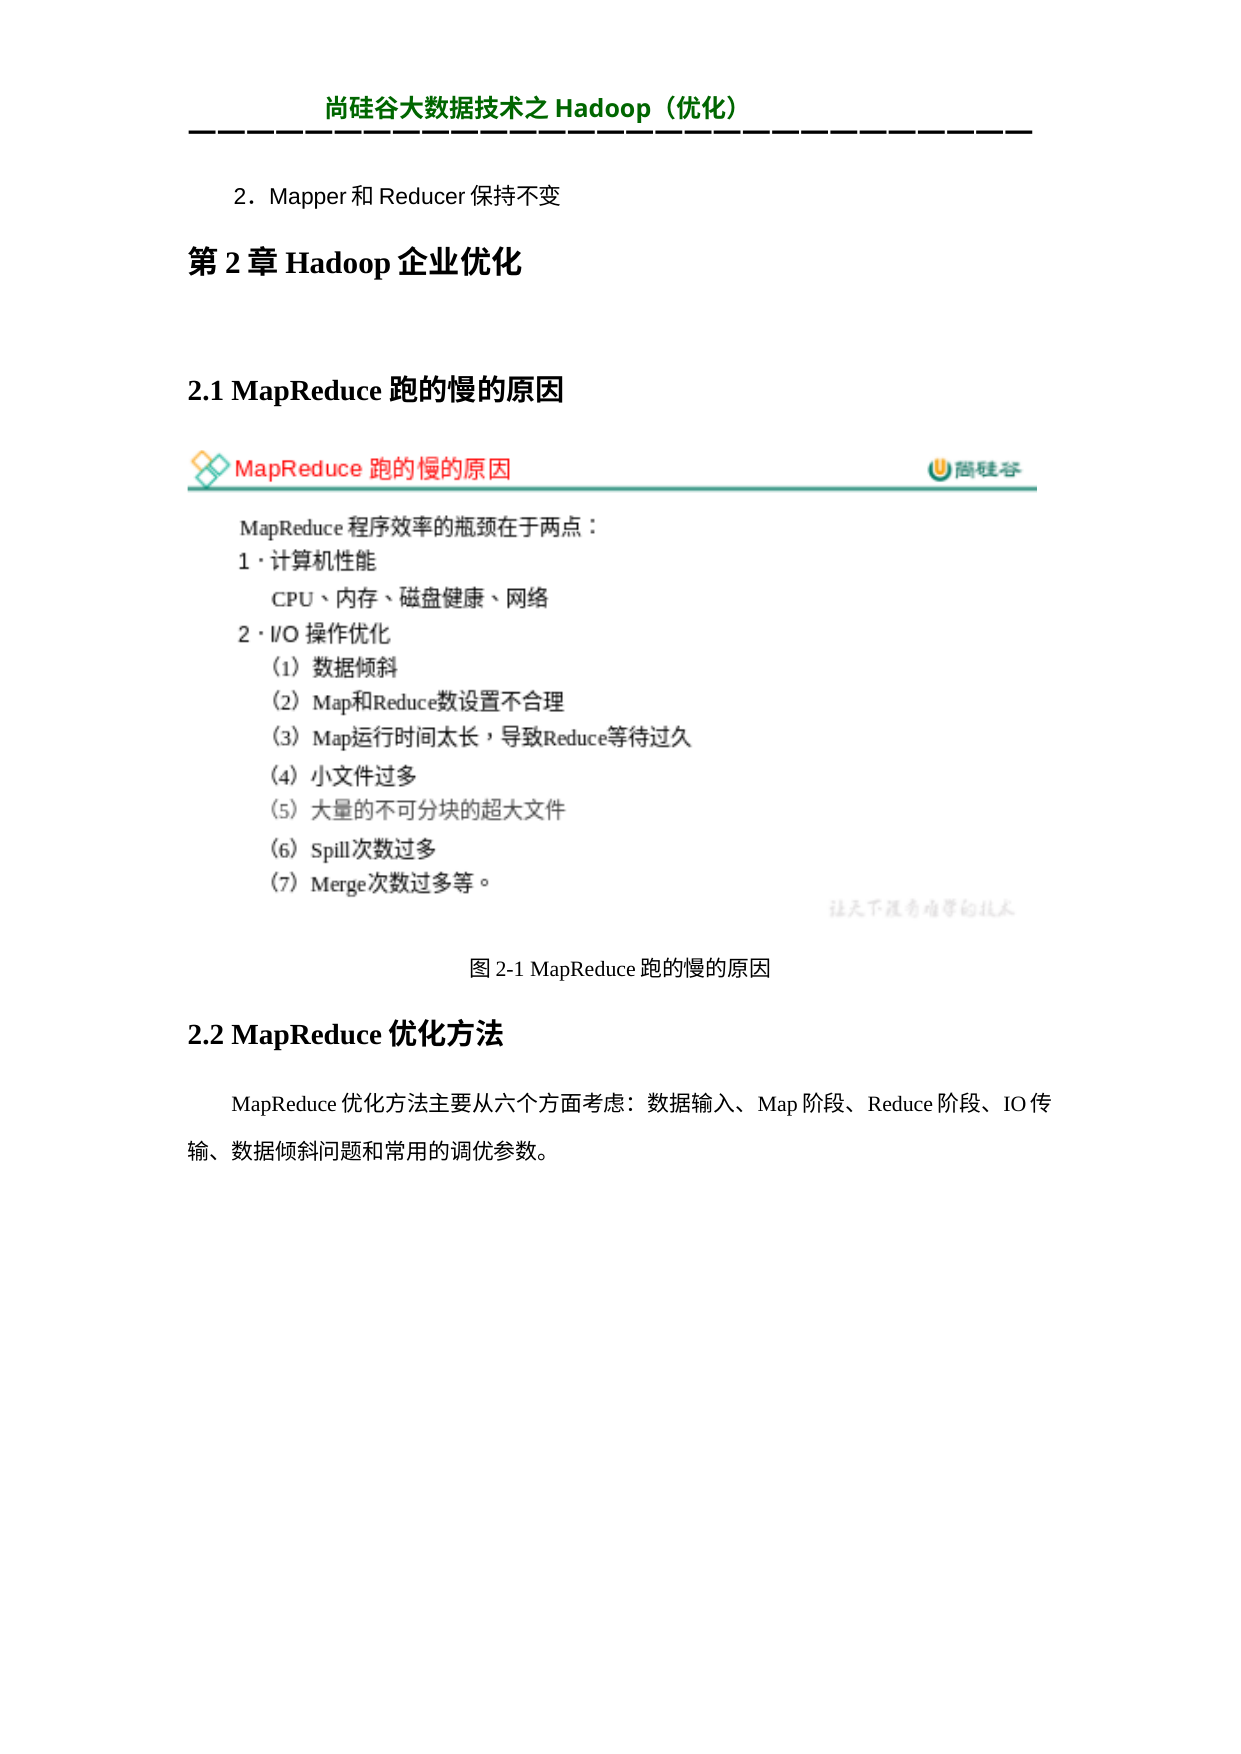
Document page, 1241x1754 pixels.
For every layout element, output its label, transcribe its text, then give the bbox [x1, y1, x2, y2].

text 图2-1 MapReduce跑的慢的原因 [187, 951, 1053, 983]
subtitle 第2章 Hadoop企业优化 [187, 227, 1053, 292]
text 2．Mapper和Reducer保持不变 [187, 162, 1053, 227]
subtitle 2.2 MapReduce优化方法 [187, 999, 1053, 1064]
subtitle 2.1 MapReduce 跑的慢的原因 [187, 355, 1053, 420]
text MapReduce优化方法主要从六个方面考虑：数据输入、Map阶段、Reduce阶段、IO传输、数据倾斜问题和常用的调优参数。 [187, 1085, 1053, 1166]
